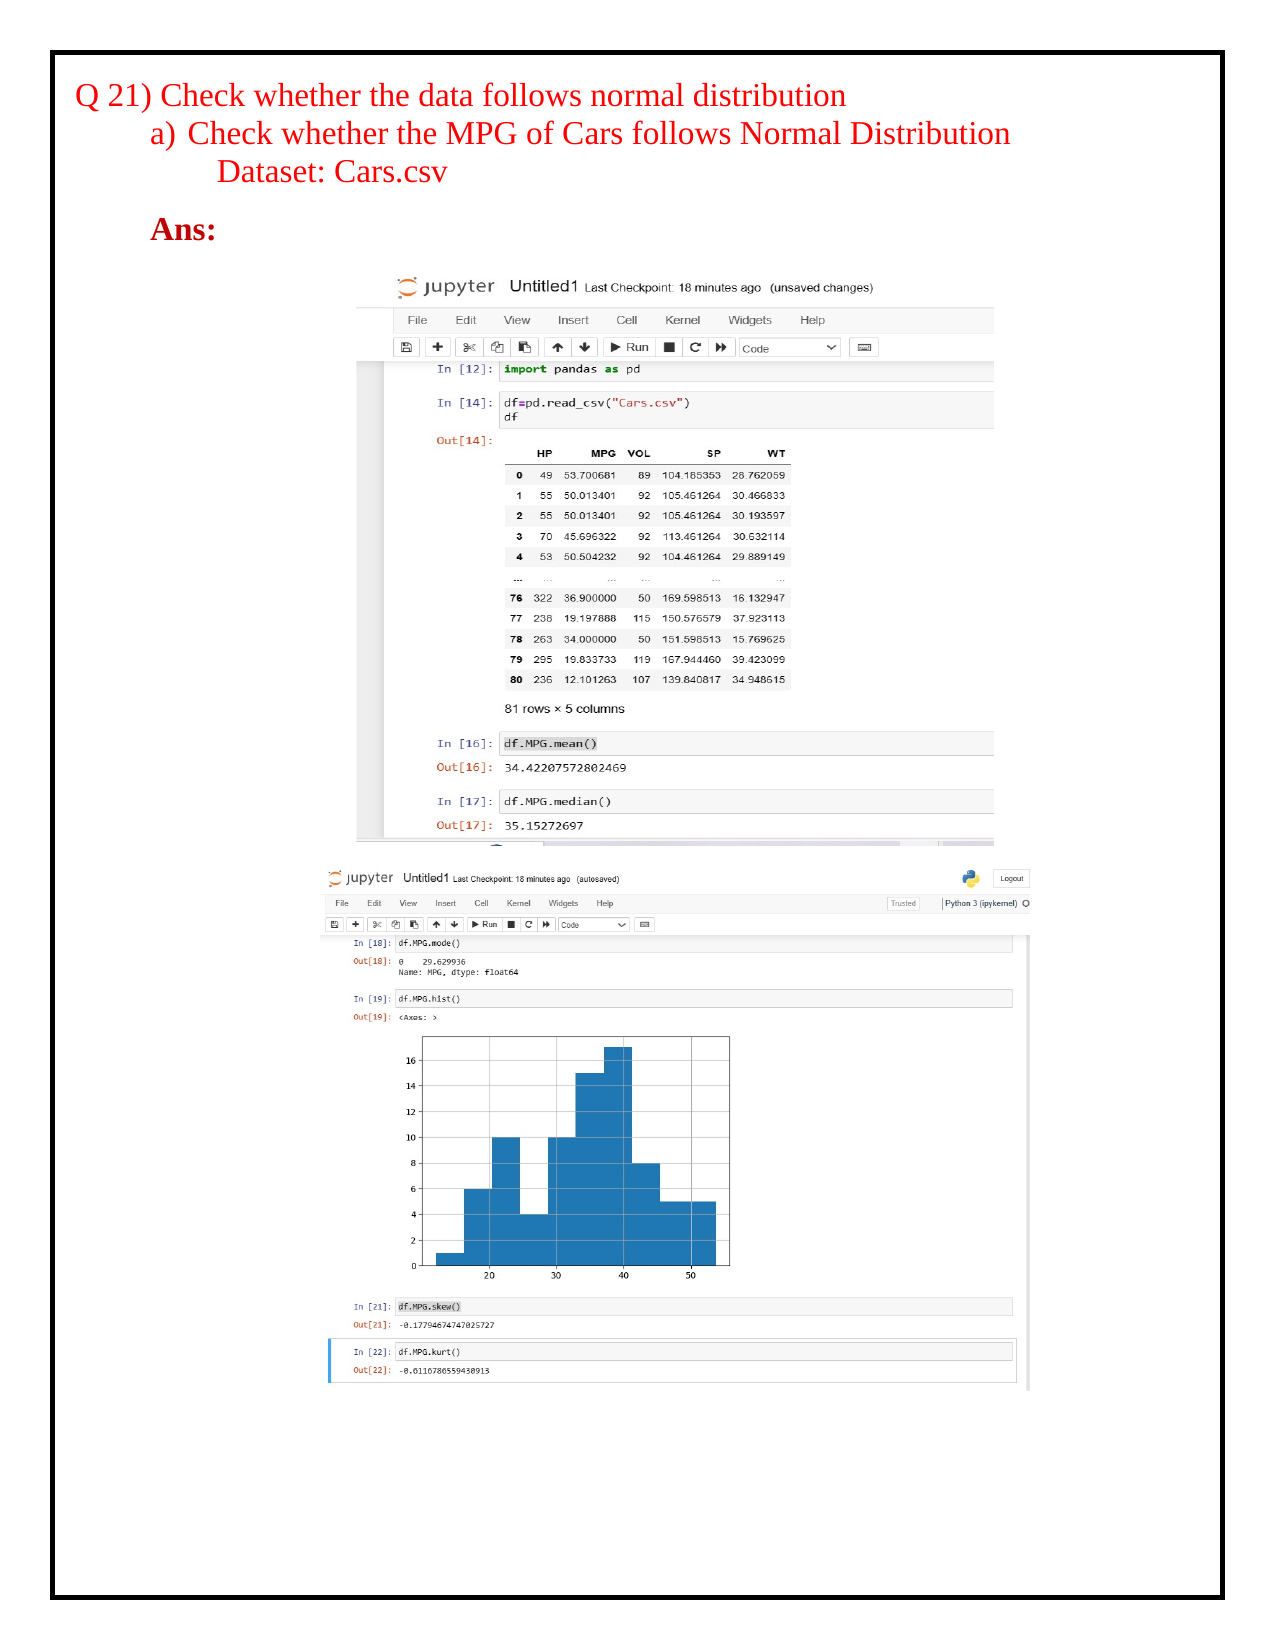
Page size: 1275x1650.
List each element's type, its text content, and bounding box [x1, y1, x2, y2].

text Q 21) Check whether the data follows normal distribution [75, 75, 1200, 113]
text Dataset: Cars.csv [150, 152, 1200, 190]
list Check whether the MPG of Cars follows Normal Distribution [150, 113, 1200, 152]
picture [319, 863, 1030, 1391]
text Ans: [150, 210, 1200, 248]
picture [356, 267, 994, 846]
